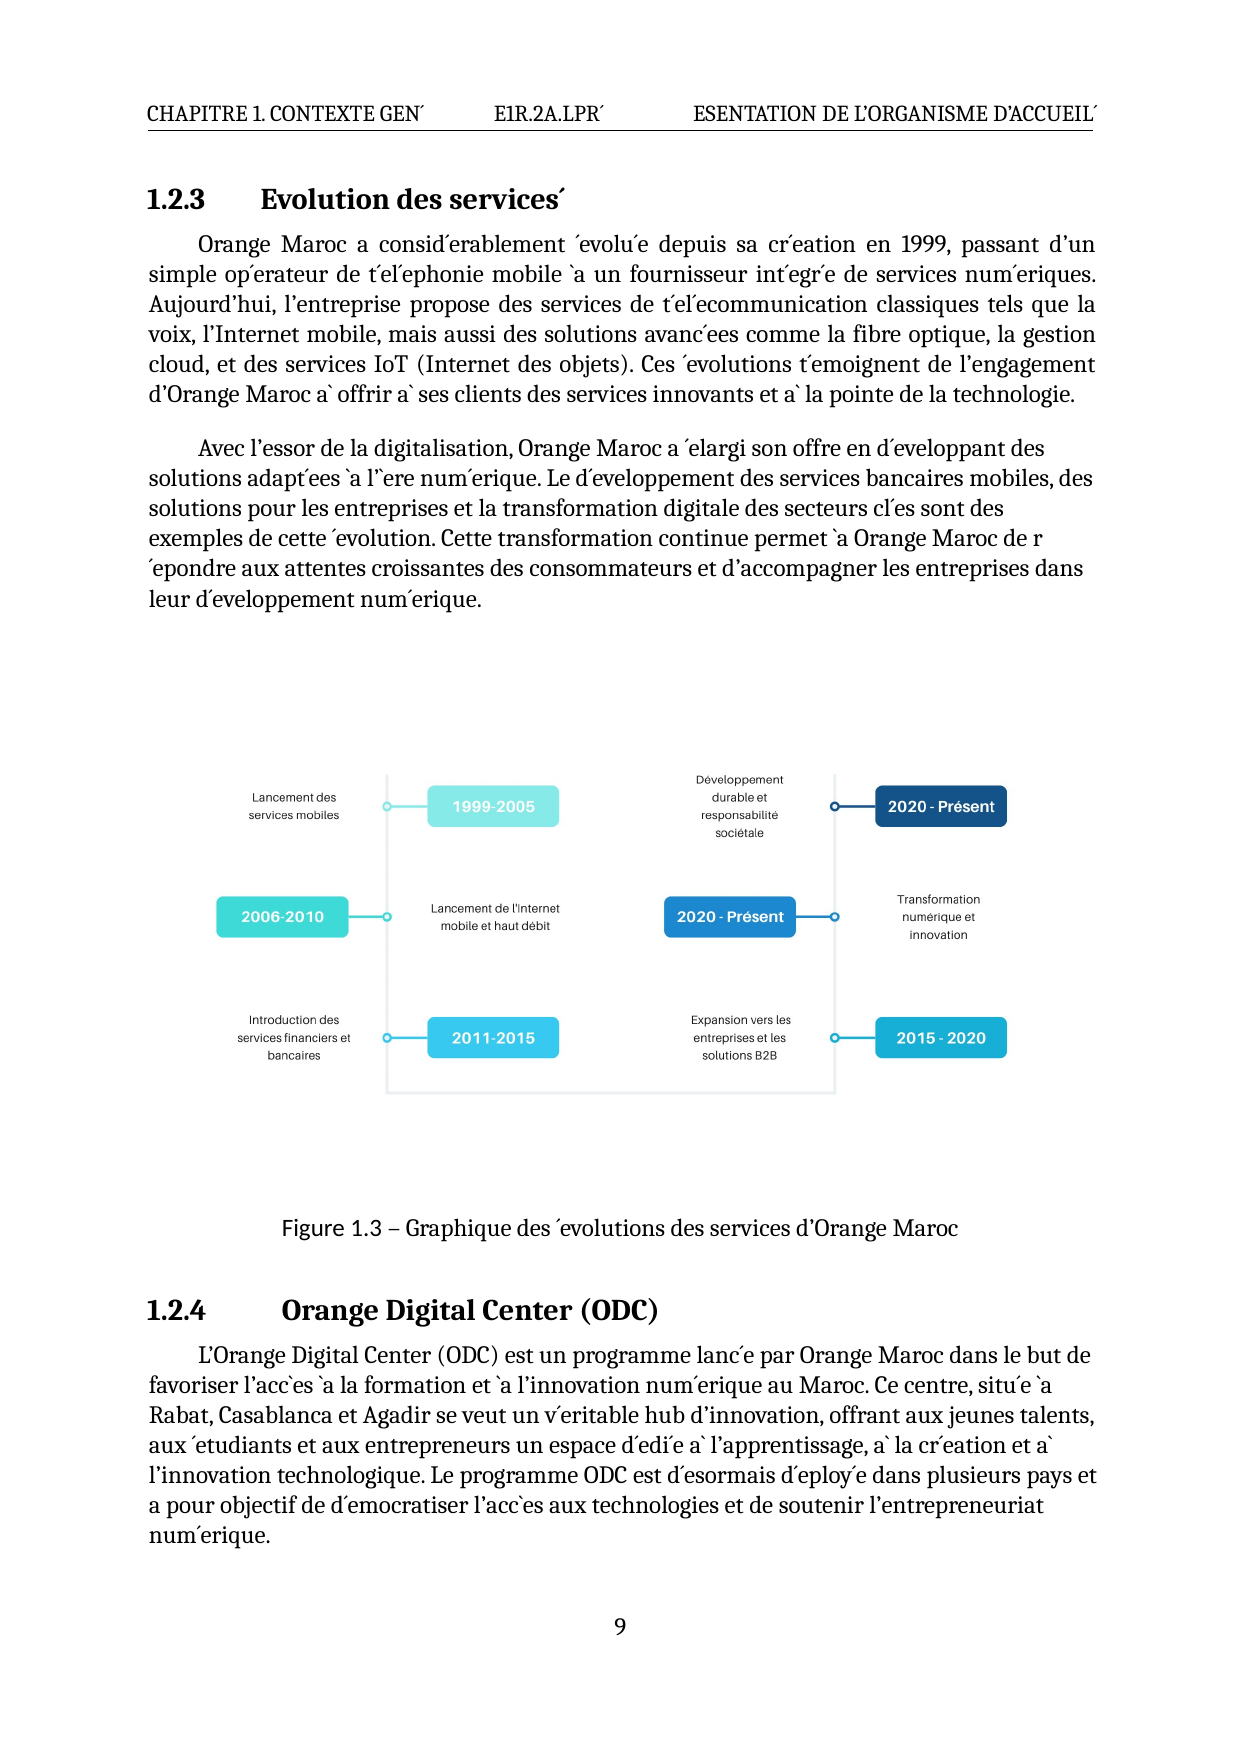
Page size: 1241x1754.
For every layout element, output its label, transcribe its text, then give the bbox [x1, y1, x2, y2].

text Orange Maroc a consid´erablement ´evolu´e depuis sa cr´eation en 1999, passant d’un simple op´erateur de t´el´ephonie mobile `a un fournisseur int´egr´e de services num´eriques. Aujourd’hui, l’entreprise propose des services de t´el´ecommunication classiques tels que la voix, l’Internet mobile, mais aussi des solutions avanc´ees comme la fibre optique, la gestion cloud, et des services IoT (Internet des objets). Ces ´evolutions t´emoignent de l’engagement d’Orange Maroc a` offrir a` ses clients des services innovants et a` la pointe de la technologie. [149, 230, 1097, 409]
text L’Orange Digital Center (ODC) est un programme lanc´e par Orange Maroc dans le but de favoriser l’acc`es `a la formation et `a l’innovation num´erique au Maroc. Ce centre, situ´e `a Rabat, Casablanca et Agadir se veut un v´eritable hub d’innovation, offrant aux jeunes talents, aux ´etudiants et aux entrepreneurs un espace d´edi´e a` l’apprentissage, a` la cr´eation et a` l’innovation technologique. Le programme ODC est d´esormais d´eploy´e dans plusieurs pays et a pour objectif de d´emocratiser l’acc`es aux technologies et de soutenir l’entrepreneuriat num´erique. [149, 1341, 1097, 1550]
subtitle 1.2.3 Evolution des services´ [147, 183, 1097, 217]
text Figure 1.3 – Graphique des ´evolutions des services d’Orange Maroc [147, 1212, 1093, 1242]
picture [147, 614, 1093, 1146]
subtitle 1.2.4 Orange Digital Center (ODC) [147, 1293, 1097, 1328]
text Avec l’essor de la digitalisation, Orange Maroc a ´elargi son offre en d´eveloppant des solutions adapt´ees `a l’`ere num´erique. Le d´eveloppement des services bancaires mobiles, des solutions pour les entreprises et la transformation digitale des secteurs cl´es sont des exemples de cette ´evolution. Cette transformation continue permet `a Orange Maroc de r´epondre aux attentes croissantes des consommateurs et d’accompagner les entreprises dans leur d´eveloppement num´erique. [149, 434, 1097, 613]
